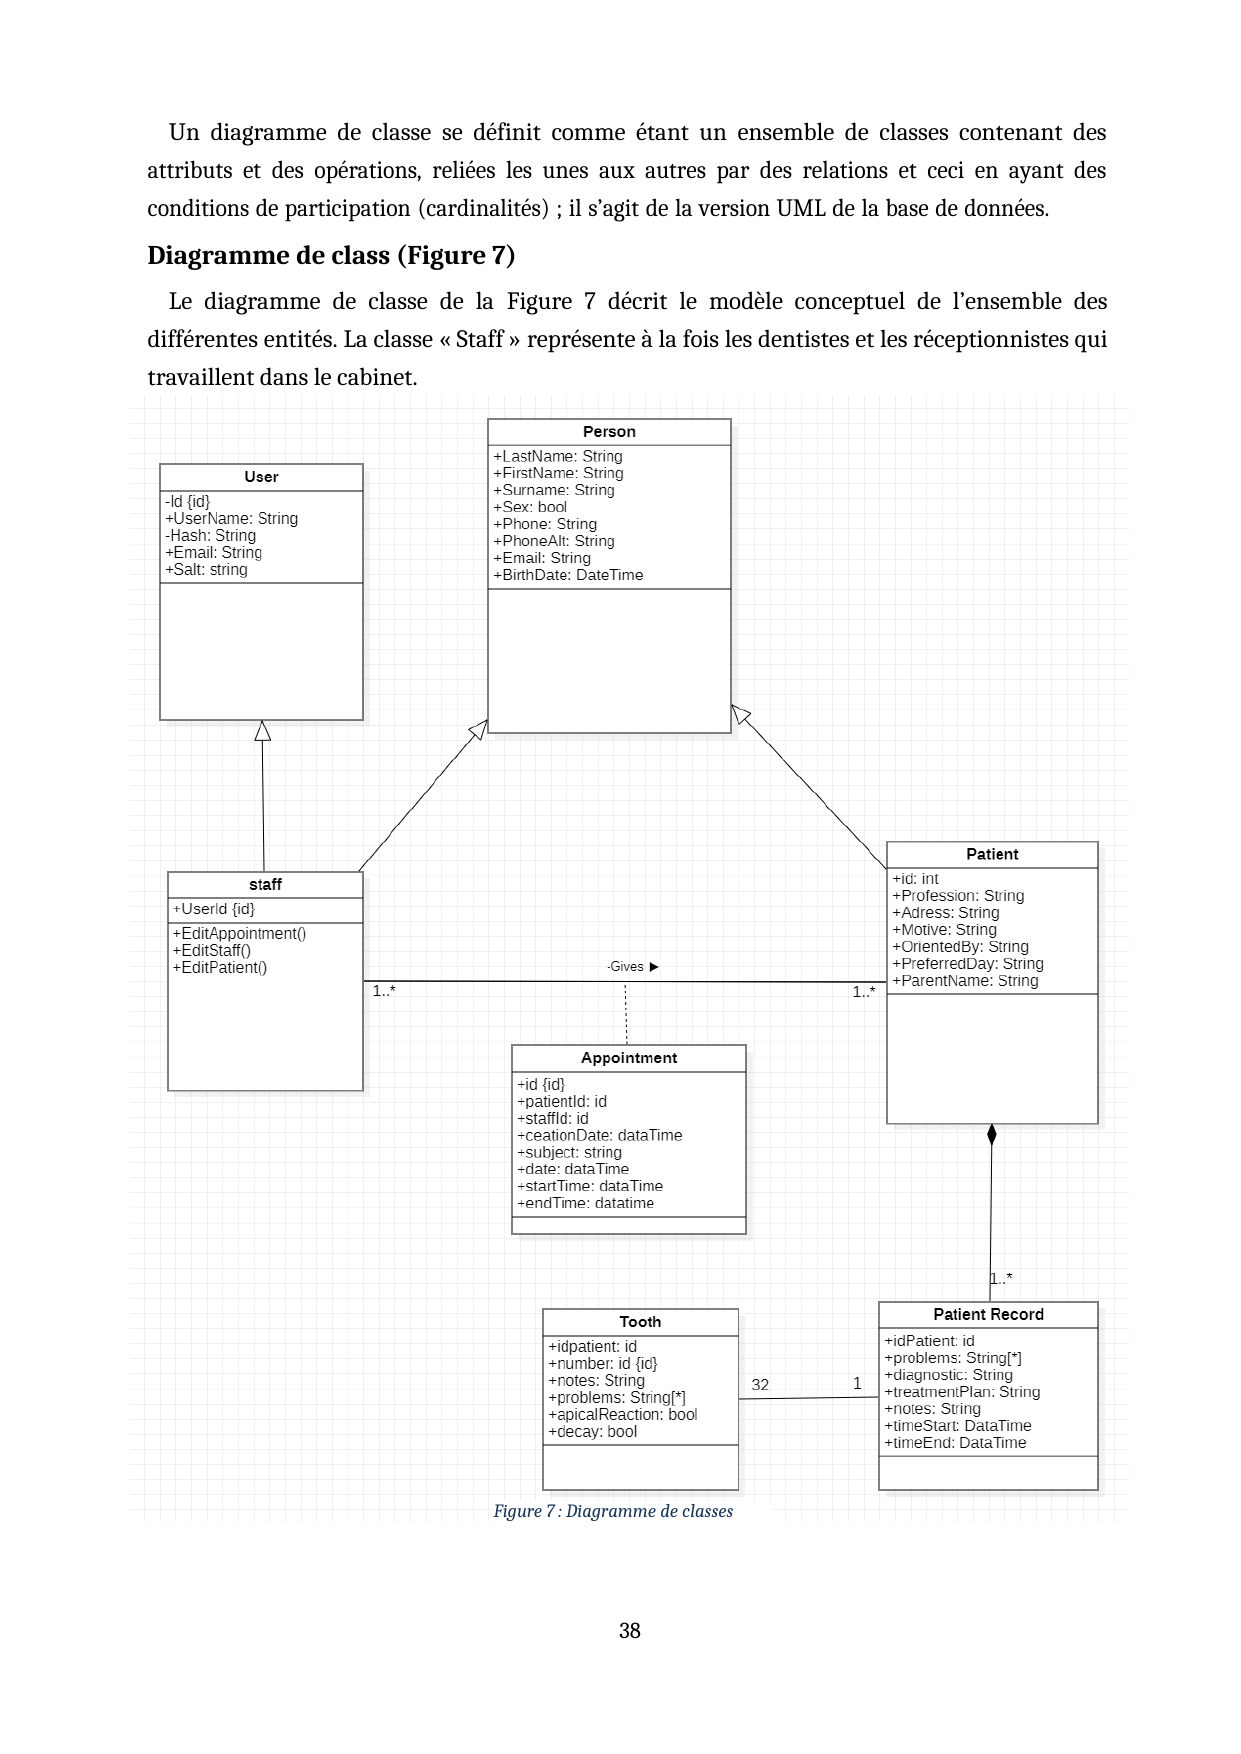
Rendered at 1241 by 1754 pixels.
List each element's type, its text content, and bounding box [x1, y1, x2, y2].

picture [130, 395, 1130, 1522]
text Un diagramme de classe se définit comme étant un ensemble de classes contenant des attributs et des opérations, reliées les unes aux autres par des relations et ceci en ayant des conditions de participation (cardinalités) ; il s’agit de la version UML de la base de données. [147, 118, 1108, 222]
text Le diagramme de classe de la Figure 7 décrit le modèle conceptuel de l’ensemble des différentes entités. La classe « Staff » représente à la fois les dentistes et les réceptionnistes qui travaillent dans le cabinet. [147, 287, 1108, 391]
subtitle Diagramme de class (Figure 7) [147, 240, 1166, 271]
